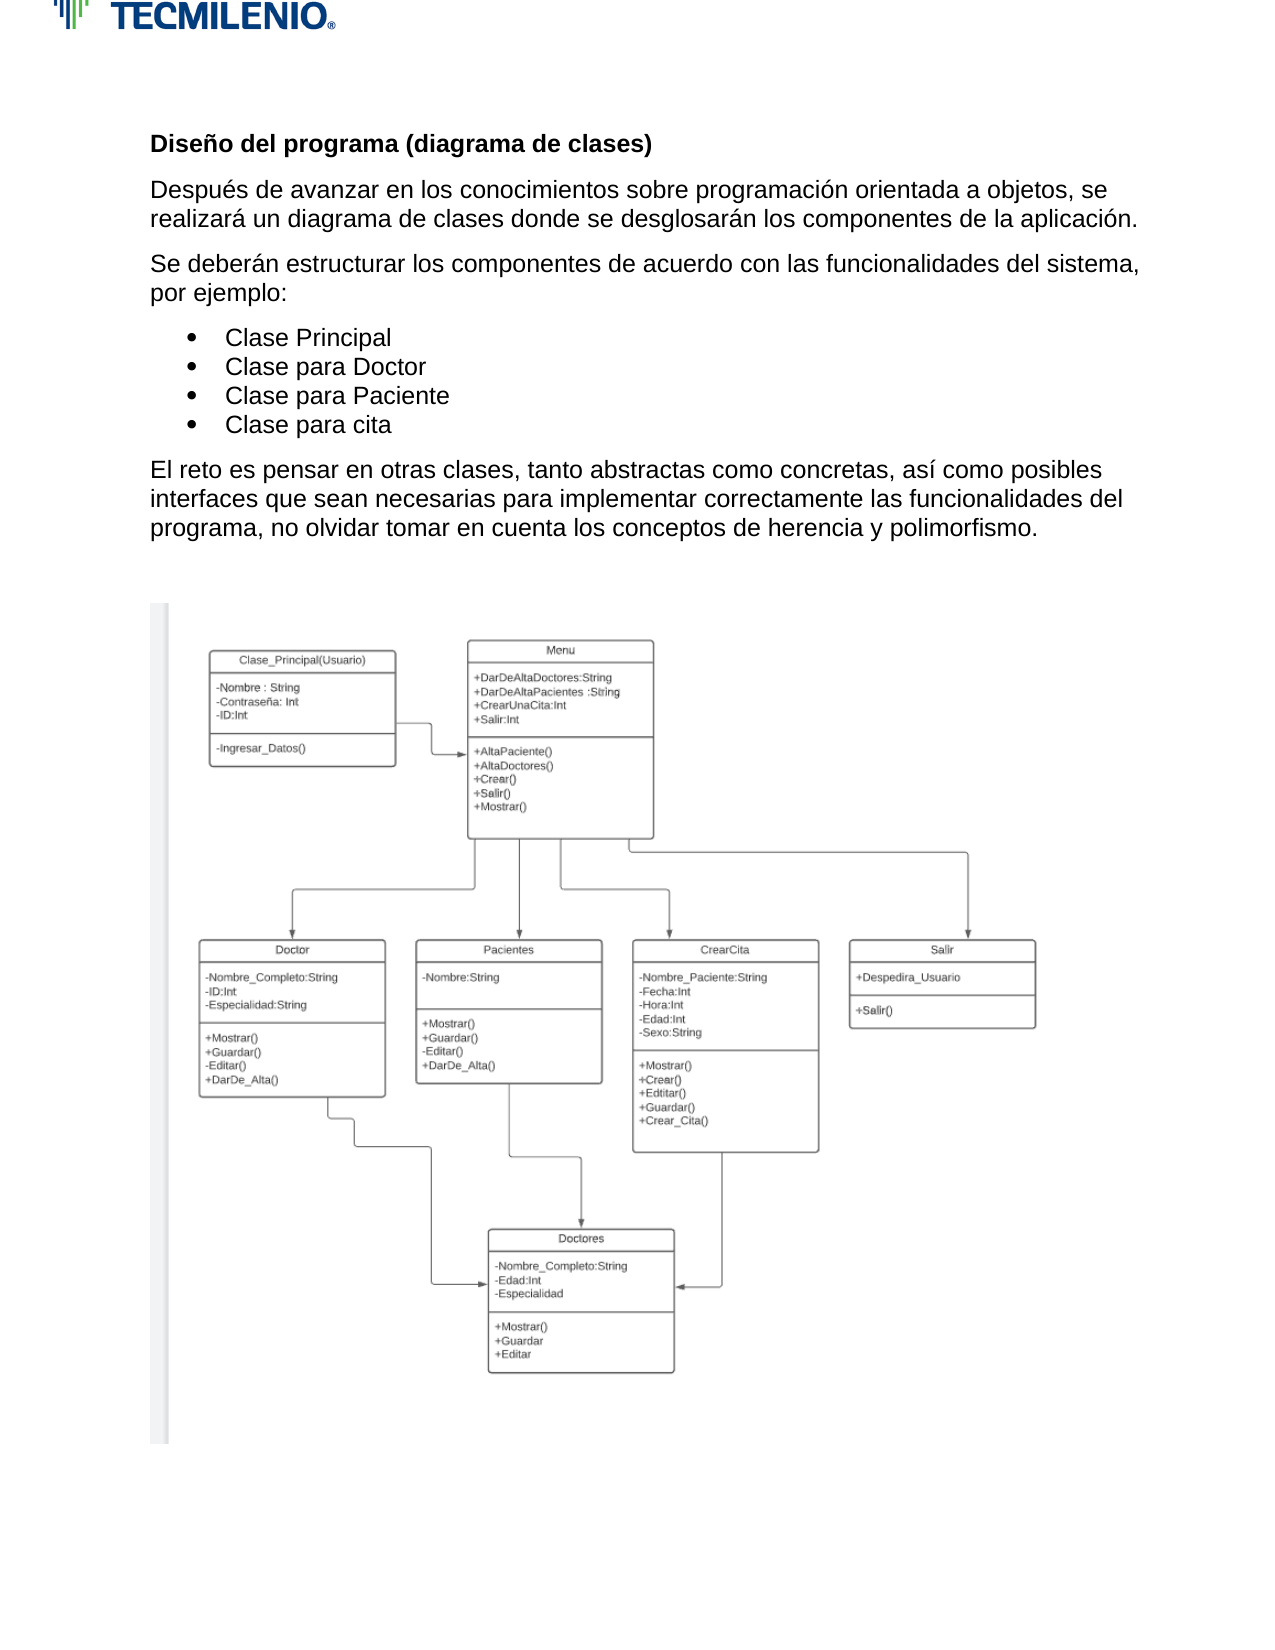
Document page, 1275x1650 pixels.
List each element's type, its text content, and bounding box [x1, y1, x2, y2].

picture [36, 0, 337, 48]
list Clase para cita [187, 410, 1162, 438]
list Clase Principal [187, 323, 1162, 352]
list Clase para Doctor [187, 352, 1162, 381]
text Después de avanzar en los conocimientos sobre programación orientada a objetos, se realizará un diagrama de clases donde se desglosarán los componentes de la aplicación. [150, 175, 1162, 232]
text Se deberán estructurar los componentes de acuerdo con las funcionalidades del sistema, por ejemplo: [150, 249, 1162, 306]
list Clase para Paciente [187, 381, 1162, 410]
text Diseño del programa (diagrama de clases) [150, 129, 1162, 158]
picture [150, 603, 1073, 1444]
text El reto es pensar en otras clases, tanto abstractas como concretas, así como posibles interfaces que sean necesarias para implementar correctamente las funcionalidades del programa, no olvidar tomar en cuenta los conceptos de herencia y polimorfismo. [150, 455, 1162, 541]
